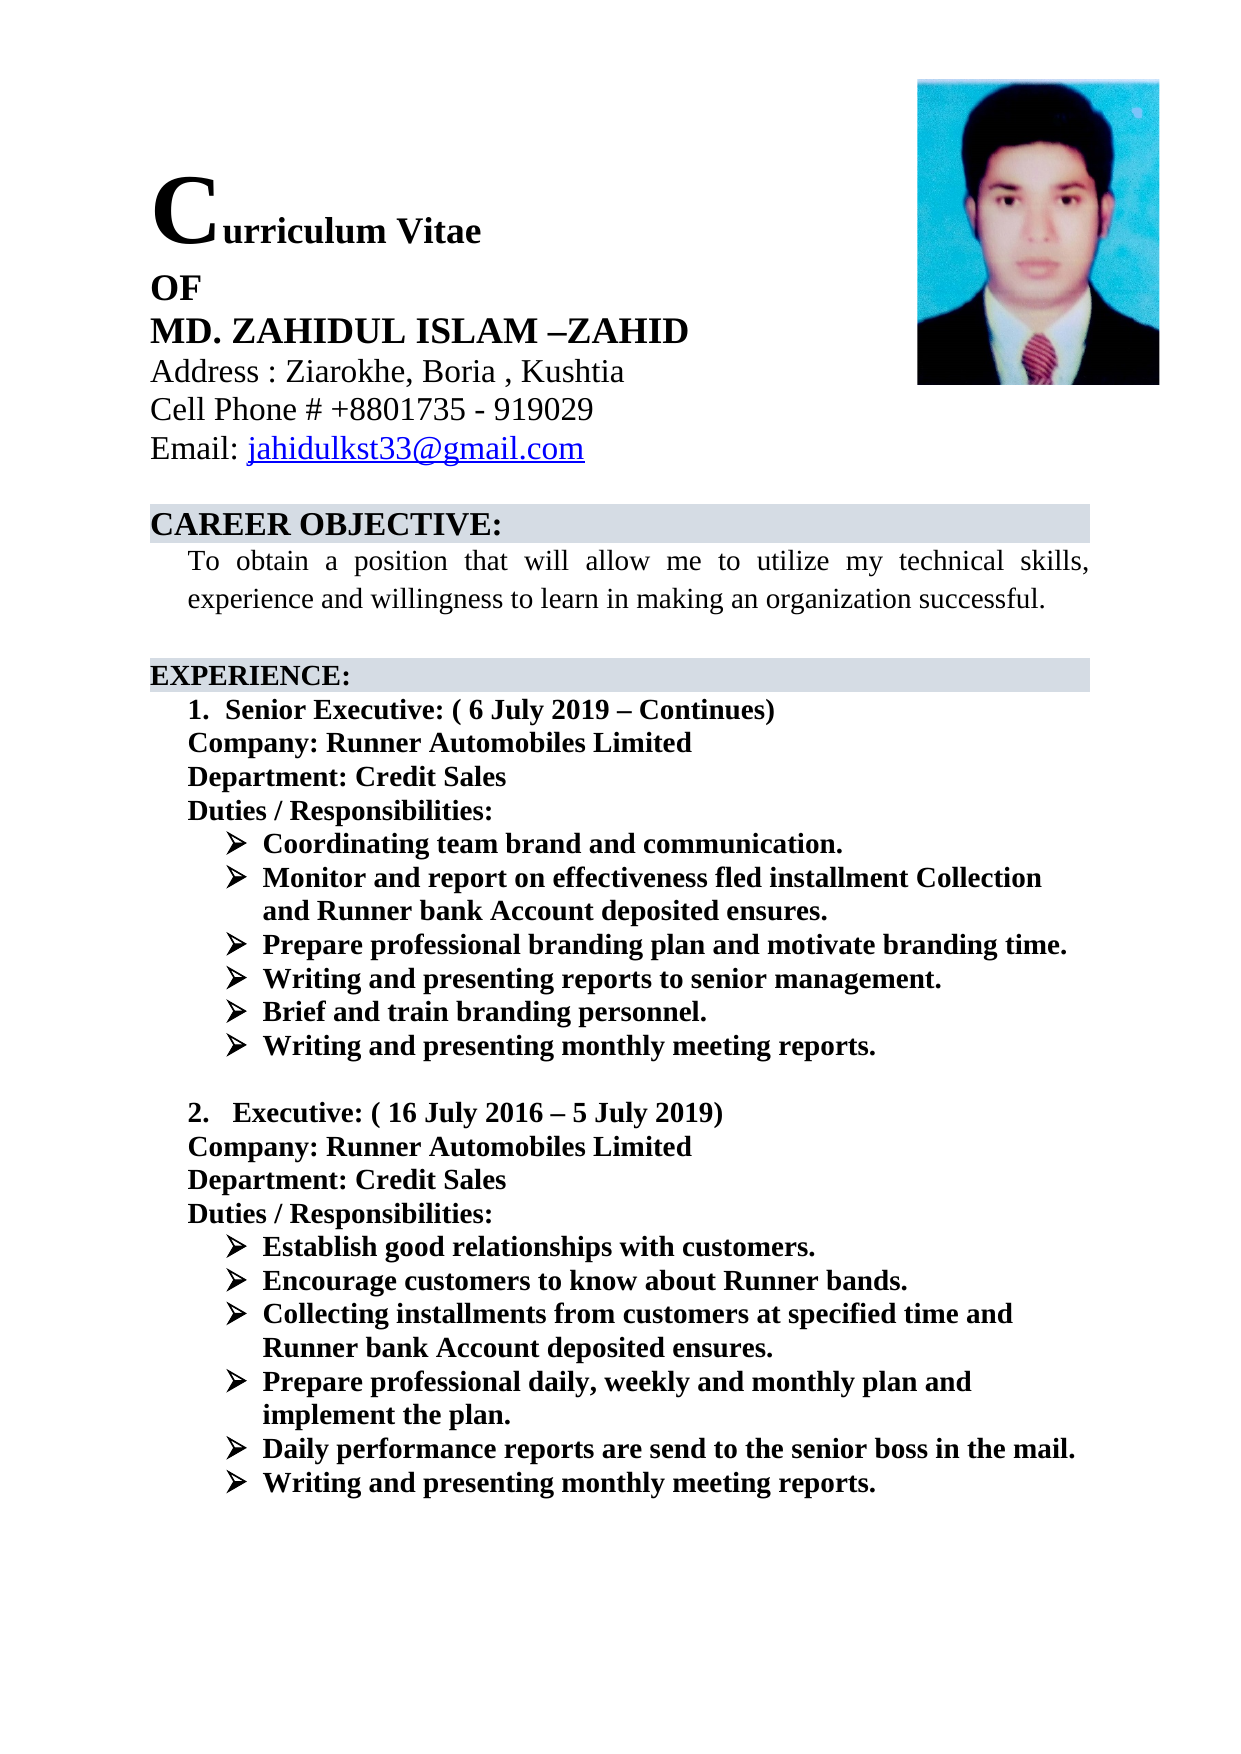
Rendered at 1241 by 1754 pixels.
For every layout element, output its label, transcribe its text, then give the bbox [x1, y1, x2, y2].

list Prepare professional branding plan and motivate branding time. [225, 927, 1090, 961]
text Cell Phone # +8801735 - 919029 [150, 389, 1090, 428]
text Curriculum Vitae [150, 150, 1090, 265]
text CAREER OBJECTIVE: [150, 504, 1090, 543]
list Executive: ( 16 July 2016 – 5 July 2019) [187, 1095, 1090, 1129]
list Encourage customers to know about Runner bands. [225, 1263, 1090, 1297]
list Monitor and report on effectiveness fled installment Collection and Runner bank Account deposited ensures. [225, 860, 1090, 927]
list Daily performance reports are send to the senior boss in the mail. [225, 1431, 1090, 1465]
text Company: Runner Automobiles Limited [187, 1129, 1090, 1162]
text MD. ZAHIDUL ISLAM –ZAHID [150, 308, 1090, 351]
text Department: Credit Sales [187, 1162, 1090, 1196]
picture [917, 79, 1160, 385]
list Coordinating team brand and communication. [225, 826, 1090, 860]
list Collecting installments from customers at specified time and Runner bank Account deposited ensures. [225, 1297, 1090, 1364]
list Writing and presenting reports to senior management. [225, 961, 1090, 994]
text OF [150, 265, 1090, 308]
list Brief and train branding personnel. [225, 994, 1090, 1028]
text EXPERIENCE: [150, 658, 1090, 692]
list Establish good relationships with customers. [225, 1229, 1090, 1263]
text Duties / Responsibilities: [187, 1196, 1090, 1229]
text Department: Credit Sales [187, 759, 1090, 793]
text Address : Ziarokhe, Boria , Kushtia [150, 351, 1090, 389]
list Senior Executive: ( 6 July 2019 – Continues) [187, 692, 1090, 726]
text To obtain a position that will allow me to utilize my technical skills, experience and willingness to learn in making an organization successful. [187, 543, 1090, 615]
text Company: Runner Automobiles Limited [187, 726, 1090, 759]
list Writing and presenting monthly meeting reports. [225, 1465, 1090, 1498]
text Duties / Responsibilities: [187, 793, 1090, 826]
list Writing and presenting monthly meeting reports. [225, 1028, 1090, 1062]
text Email: jahidulkst33@gmail.com [150, 428, 1090, 466]
list Prepare professional daily, weekly and monthly plan and implement the plan. [225, 1364, 1090, 1431]
